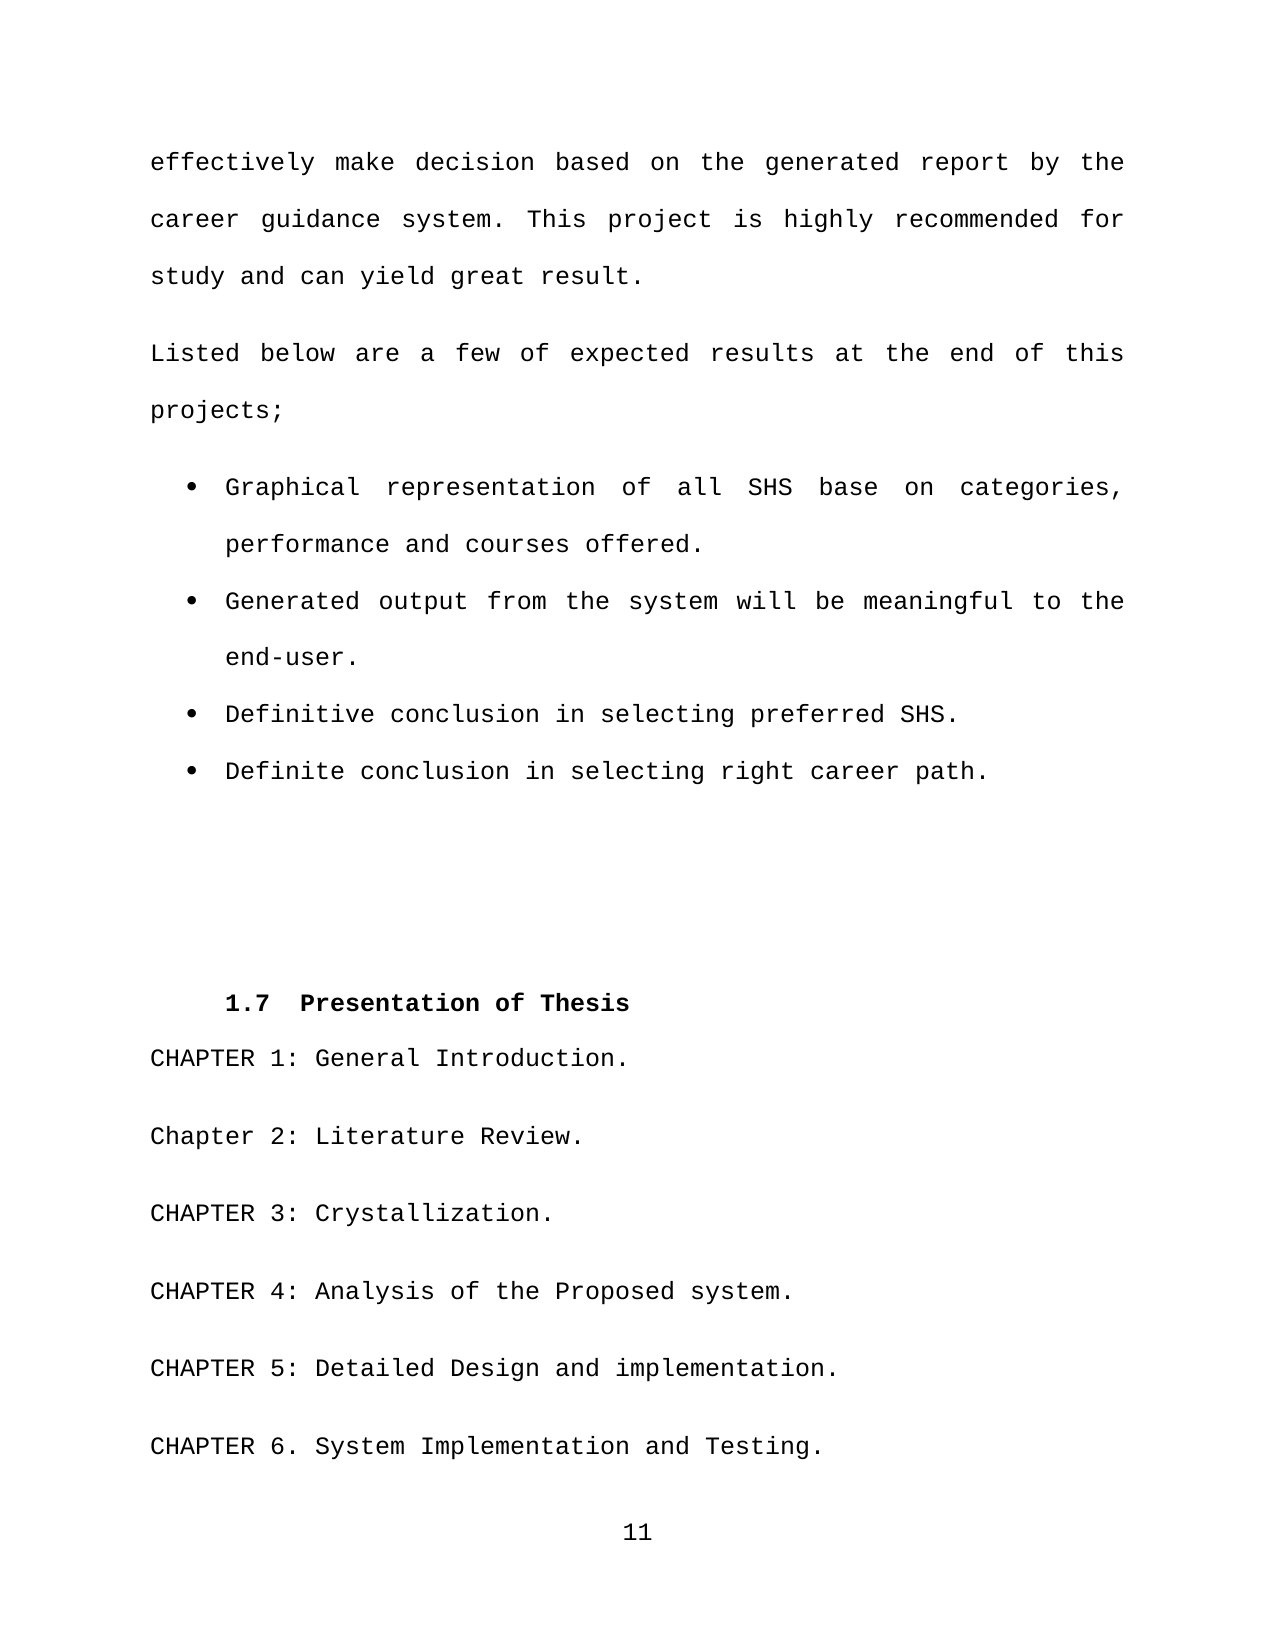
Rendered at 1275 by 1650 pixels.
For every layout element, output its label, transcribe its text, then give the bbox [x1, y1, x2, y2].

text CHAPTER 1: General Introduction. [150, 1046, 1125, 1074]
list Definite conclusion in selecting right career path. [187, 758, 1125, 787]
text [150, 150, 1125, 292]
text Listed below are a few of expected results at the end of this projects; [150, 341, 1125, 426]
subtitle Presentation of Thesis [225, 991, 1125, 1019]
text Chapter 2: Literature Review. [150, 1123, 1125, 1152]
list Generated output from the system will be meaningful to the end-user. [187, 588, 1125, 673]
list Definitive conclusion in selecting preferred SHS. [187, 702, 1125, 730]
text CHAPTER 3: Crystallization. [150, 1201, 1125, 1229]
list Graphical representation of all SHS base on categories, performance and courses offered. [187, 475, 1125, 560]
text CHAPTER 5: Detailed Design and implementation. [150, 1356, 1125, 1384]
text CHAPTER 6. System Implementation and Testing. [150, 1433, 1125, 1462]
text CHAPTER 4: Analysis of the Proposed system. [150, 1278, 1125, 1307]
